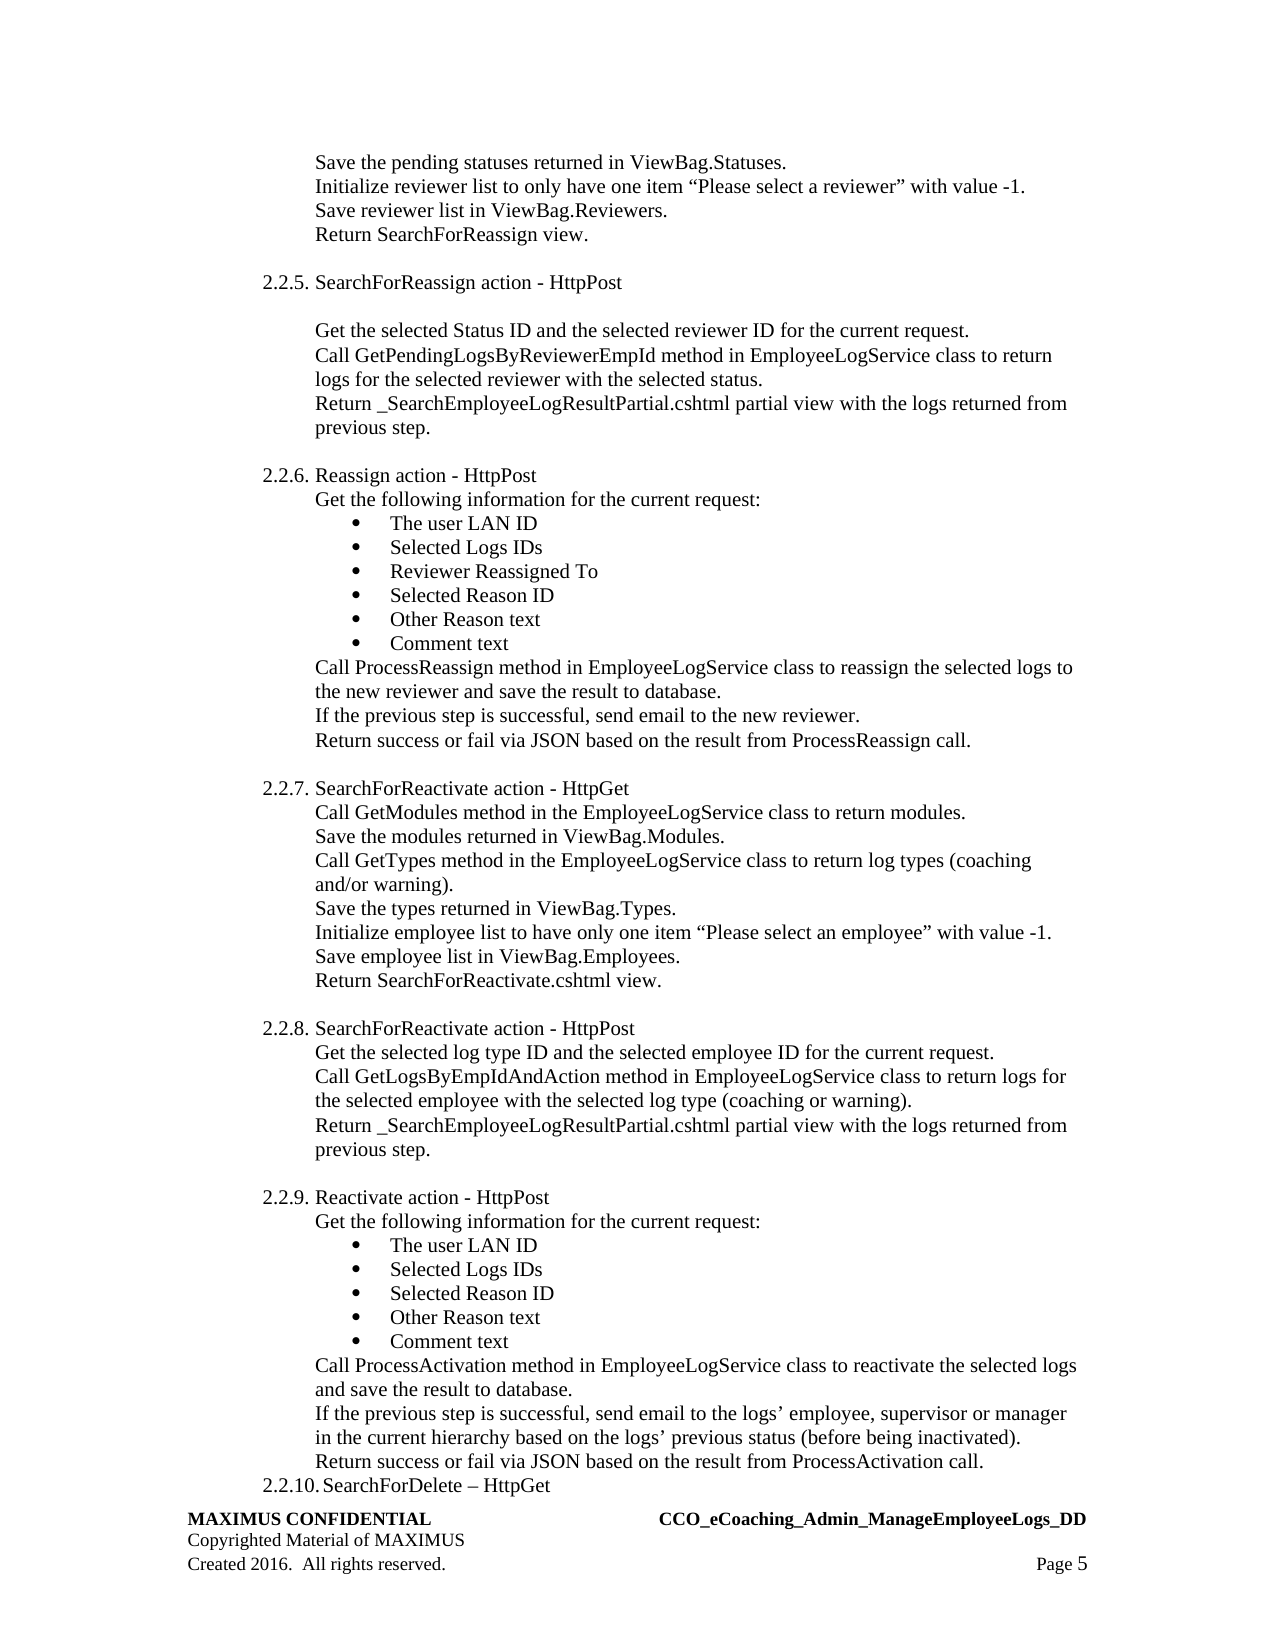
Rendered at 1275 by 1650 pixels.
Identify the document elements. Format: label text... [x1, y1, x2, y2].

list Comment text [352, 631, 1087, 655]
text Return success or fail via JSON based on the result from ProcessReassign call. [315, 727, 1087, 752]
text Call GetModules method in the EmployeeLogService class to return modules. [315, 800, 1087, 824]
list Reassign action - HttpPost [262, 463, 1087, 487]
text Return _SearchEmployeeLogResultPartial.cshtml partial view with the logs returned from previous step. [315, 1112, 1087, 1161]
list SearchForReactivate action - HttpGet [262, 776, 1087, 800]
list Selected Logs IDs [352, 1257, 1087, 1281]
text Get the following information for the current request: [315, 1209, 1087, 1233]
text Call ProcessReassign method in EmployeeLogService class to reassign the selected logs to the new reviewer and save the result to database. [315, 655, 1087, 703]
text Return SearchForReassign view. [315, 222, 1087, 246]
list The user LAN ID [352, 511, 1087, 535]
text Save employee list in ViewBag.Employees. [315, 944, 1087, 968]
text Return success or fail via JSON based on the result from ProcessActivation call. [315, 1449, 1087, 1473]
list Comment text [352, 1329, 1087, 1353]
list SearchForReassign action - HttpPost [262, 270, 1087, 294]
text Call ProcessActivation method in EmployeeLogService class to reactivate the selected logs and save the result to database. [315, 1353, 1087, 1401]
text Save the pending statuses returned in ViewBag.Statuses. [315, 150, 1087, 174]
text Save the types returned in ViewBag.Types. [315, 896, 1087, 920]
text Save reviewer list in ViewBag.Reviewers. [315, 198, 1087, 222]
list Other Reason text [352, 607, 1087, 631]
list Selected Logs IDs [352, 535, 1087, 559]
list Selected Reason ID [352, 583, 1087, 607]
text If the previous step is successful, send email to the new reviewer. [315, 703, 1087, 727]
text Return SearchForReactivate.cshtml view. [315, 968, 1087, 992]
text Get the selected Status ID and the selected reviewer ID for the current request. [315, 318, 1087, 342]
list SearchForDelete – HttpGet [262, 1473, 1087, 1497]
list Selected Reason ID [352, 1281, 1087, 1305]
text Initialize employee list to have only one item “Please select an employee” with value -1. [315, 920, 1087, 944]
text Get the following information for the current request: [315, 487, 1087, 511]
text Initialize reviewer list to only have one item “Please select a reviewer” with value -1. [315, 174, 1087, 198]
text Call GetPendingLogsByReviewerEmpId method in EmployeeLogService class to return logs for the selected reviewer with the selected status. [315, 342, 1087, 391]
list Reactivate action - HttpPost [262, 1185, 1087, 1209]
list Reviewer Reassigned To [352, 559, 1087, 583]
text Call GetTypes method in the EmployeeLogService class to return log types (coaching and/or warning). [315, 848, 1087, 896]
text Get the selected log type ID and the selected employee ID for the current request. [315, 1040, 1087, 1064]
text Call GetLogsByEmpIdAndAction method in EmployeeLogService class to return logs for the selected employee with the selected log type (coaching or warning). [315, 1064, 1087, 1112]
list Other Reason text [352, 1305, 1087, 1329]
text Save the modules returned in ViewBag.Modules. [315, 824, 1087, 848]
list SearchForReactivate action - HttpPost [262, 1016, 1087, 1040]
list The user LAN ID [352, 1233, 1087, 1257]
text Return _SearchEmployeeLogResultPartial.cshtml partial view with the logs returned from previous step. [315, 391, 1087, 439]
